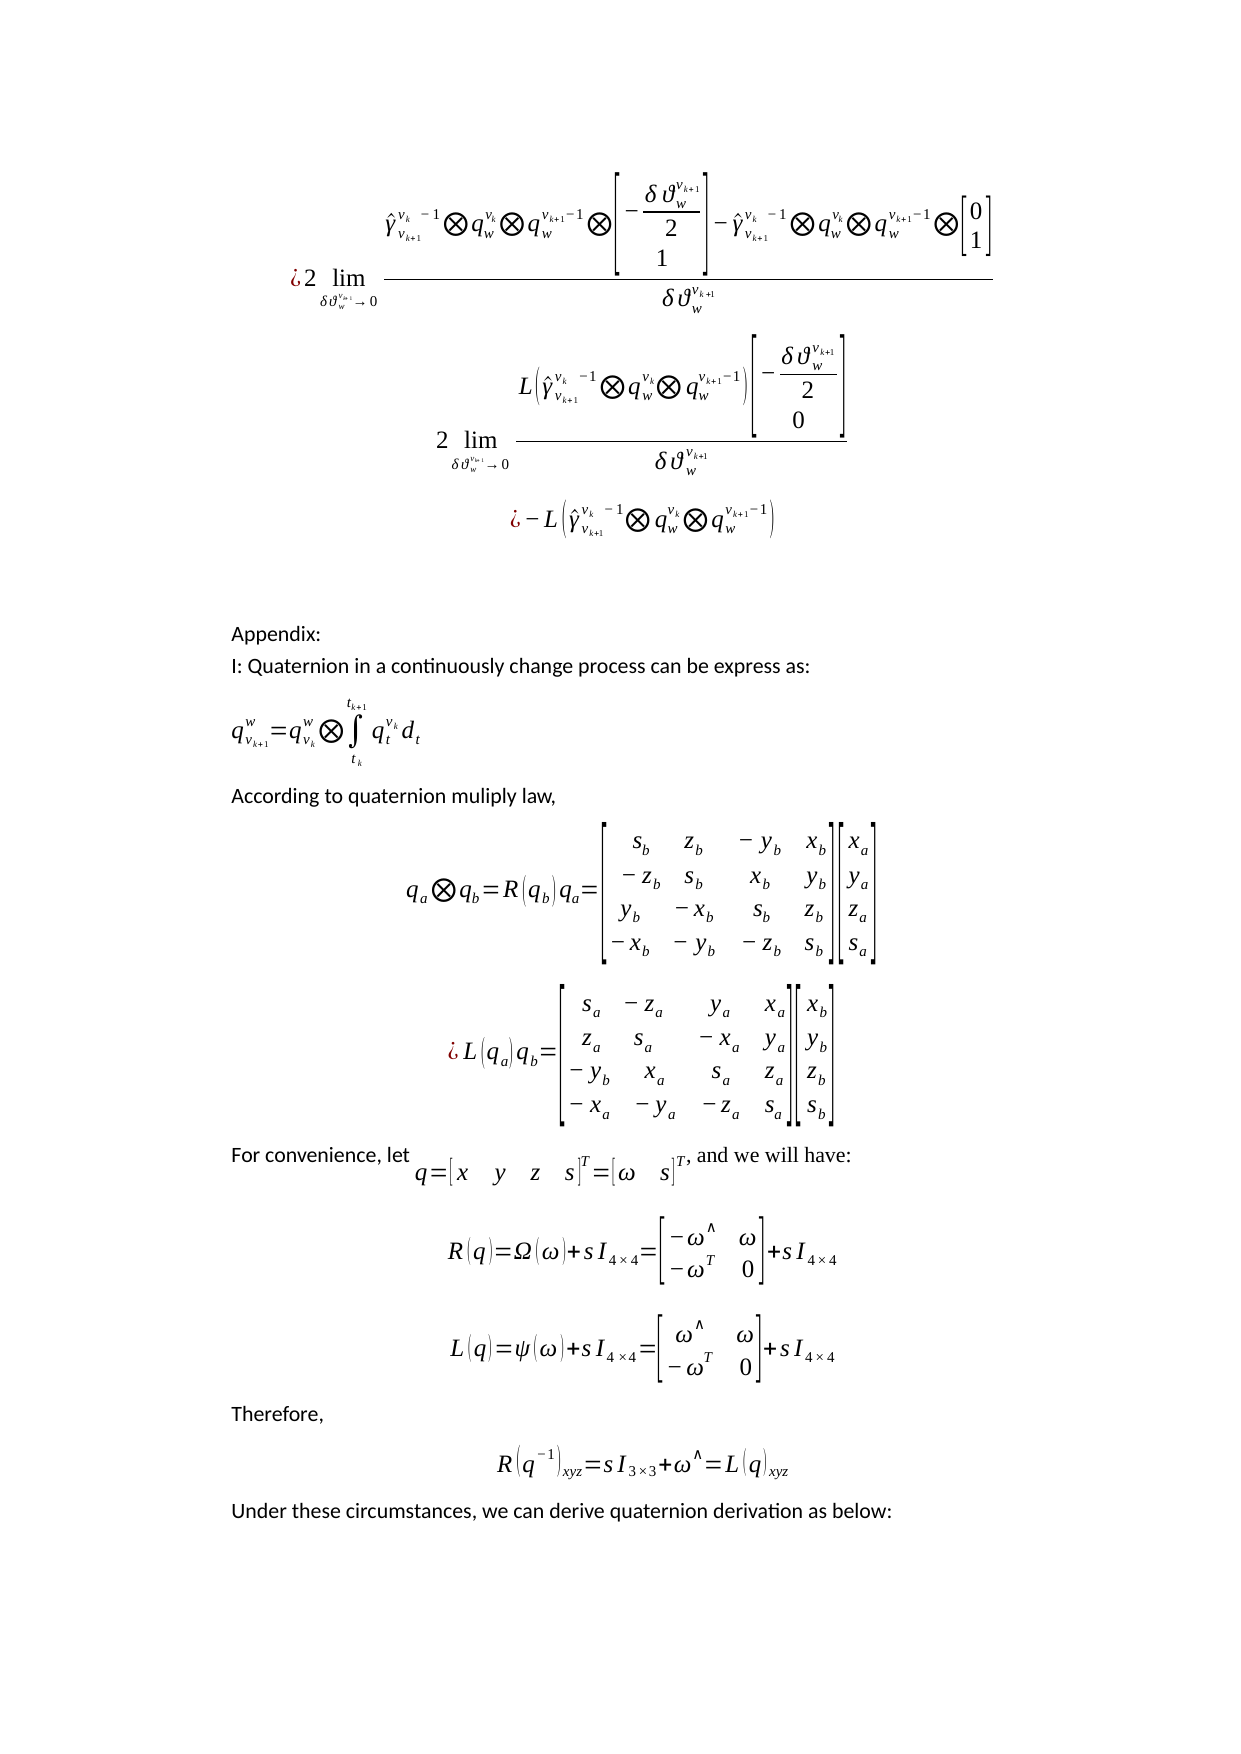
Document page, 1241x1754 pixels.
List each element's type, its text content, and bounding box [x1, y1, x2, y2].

text Therefore, [187, 1397, 1053, 1429]
text According to quaternion muliply law, [187, 779, 1053, 812]
text I: Quaternion in a continuously change process can be express as: [187, 649, 1053, 682]
text Appendix: [187, 617, 1053, 649]
text Under these circumstances, we can derive quaternion derivation as below: [187, 1494, 1053, 1527]
text For convenience, let , and we will have: [187, 1137, 1053, 1202]
